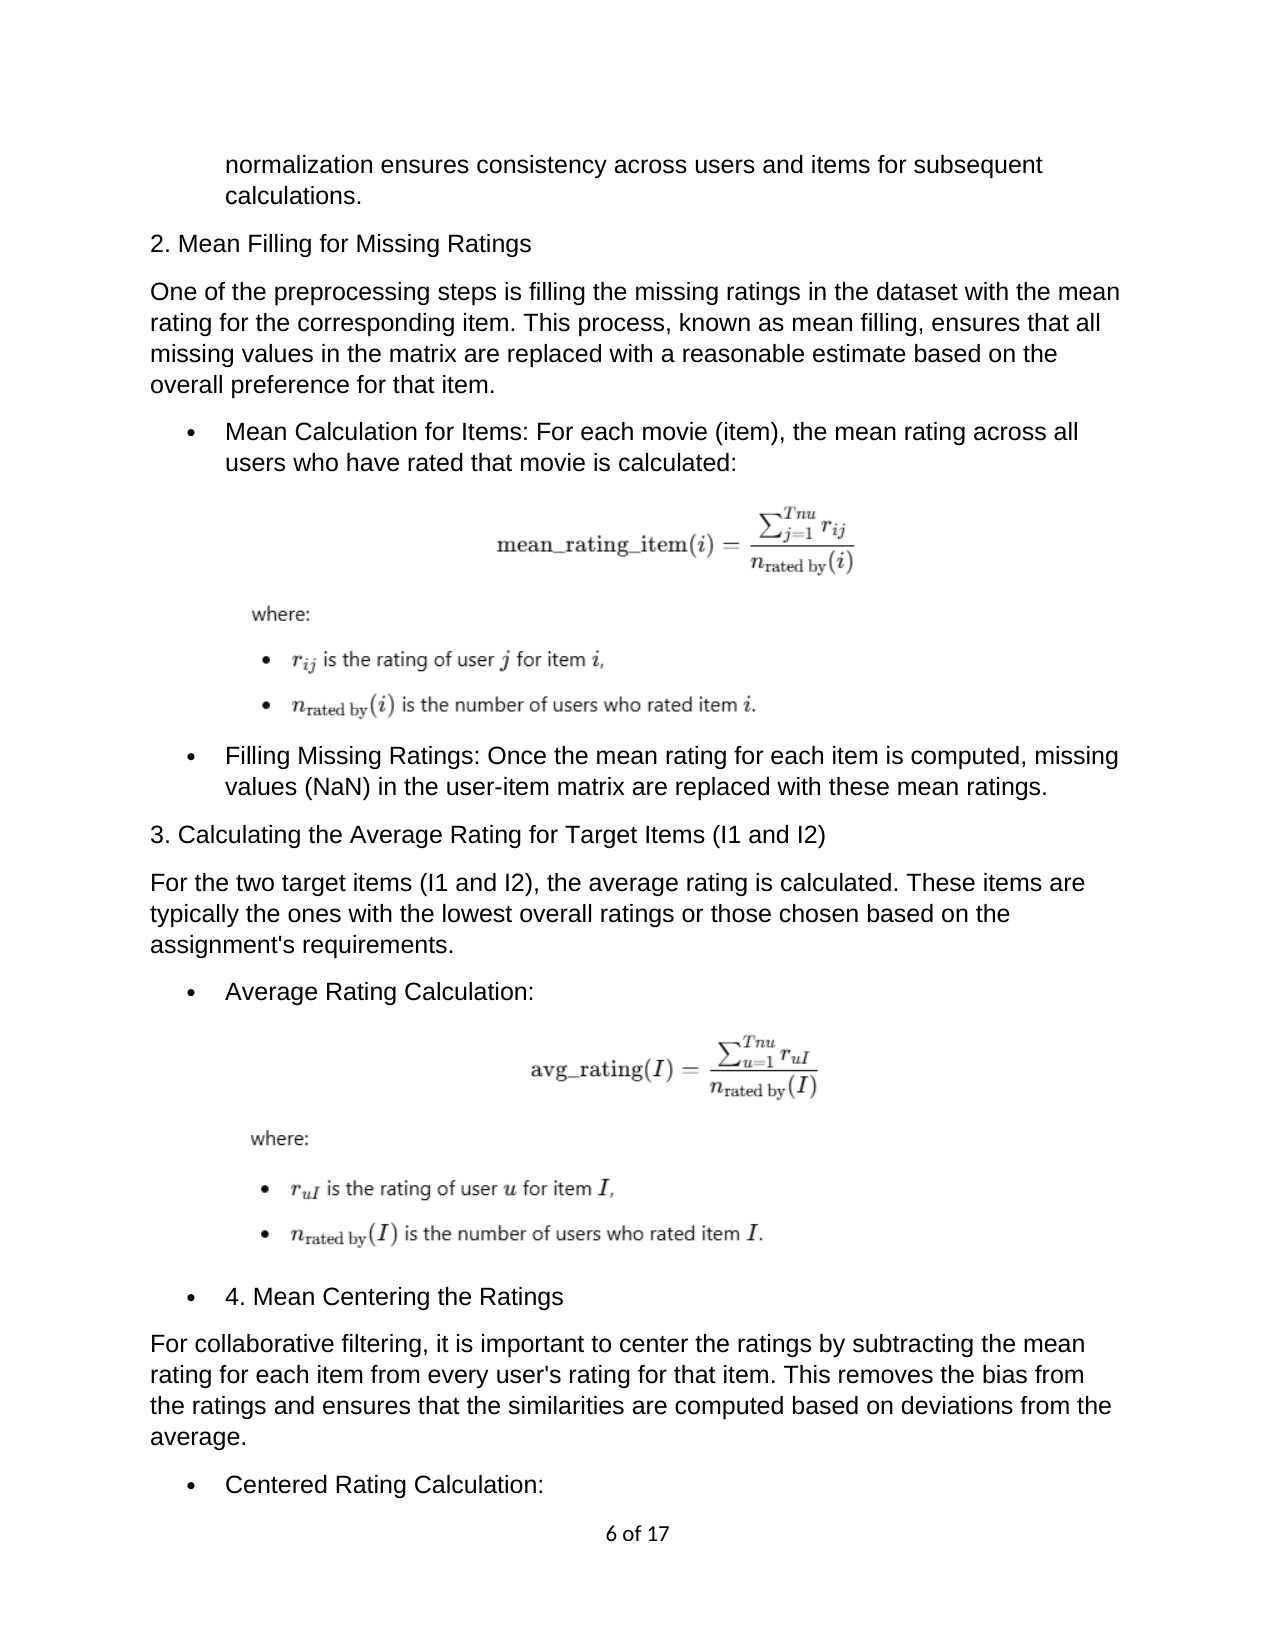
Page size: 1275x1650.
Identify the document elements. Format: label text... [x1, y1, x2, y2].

text For collaborative filtering, it is important to center the ratings by subtracting the mean rating for each item from every user's rating for that item. This removes the bias from the ratings and ensures that the similarities are computed based on deviations from the average. [150, 1329, 1125, 1451]
text 2. Mean Filling for Missing Ratings [150, 229, 1125, 257]
list Centered Rating Calculation: [187, 1470, 1125, 1499]
list Mean Calculation for Items: For each movie (item), the mean rating across all users who have rated that movie is calculated: [187, 417, 1125, 477]
text For the two target items (I1 and I2), the average rating is calculated. These items are typically the ones with the lowest overall ratings or those chosen based on the assignment's requirements. [150, 868, 1125, 958]
picture [225, 1025, 1038, 1263]
picture [225, 496, 1077, 723]
list 4. Mean Centering the Ratings [187, 1281, 1125, 1310]
text One of the preprocessing steps is filling the missing ratings in the dataset with the mean rating for the corresponding item. This process, known as mean filling, ensures that all missing values in the matrix are replaced with a reasonable estimate based on the overall preference for that item. [150, 276, 1125, 398]
list Filling Missing Ratings: Once the mean rating for each item is computed, missing values (NaN) in the user-item matrix are replaced with these mean ratings. [187, 741, 1125, 801]
list Average Rating Calculation: [187, 977, 1125, 1006]
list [187, 150, 1125, 210]
text 3. Calculating the Average Rating for Target Items (I1 and I2) [150, 820, 1125, 849]
